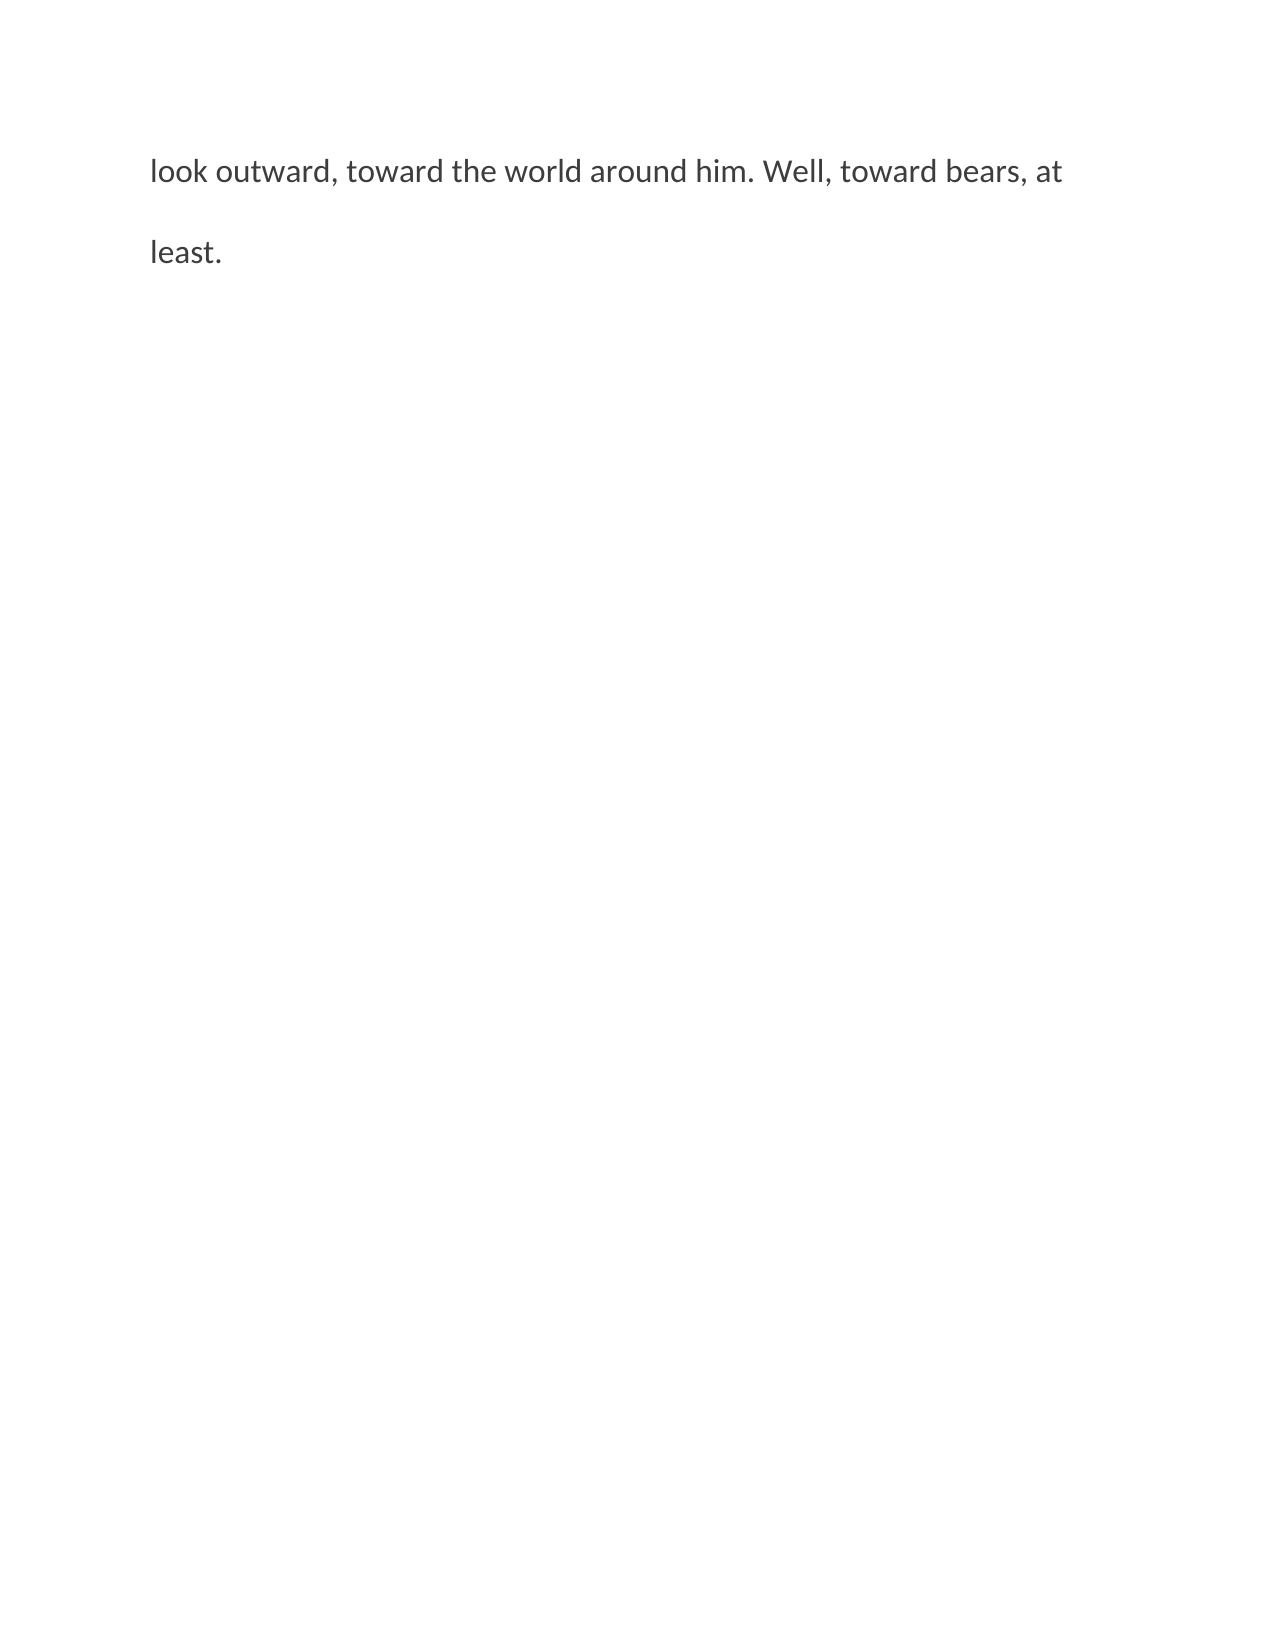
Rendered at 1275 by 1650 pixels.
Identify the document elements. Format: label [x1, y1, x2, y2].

text [150, 150, 1125, 272]
